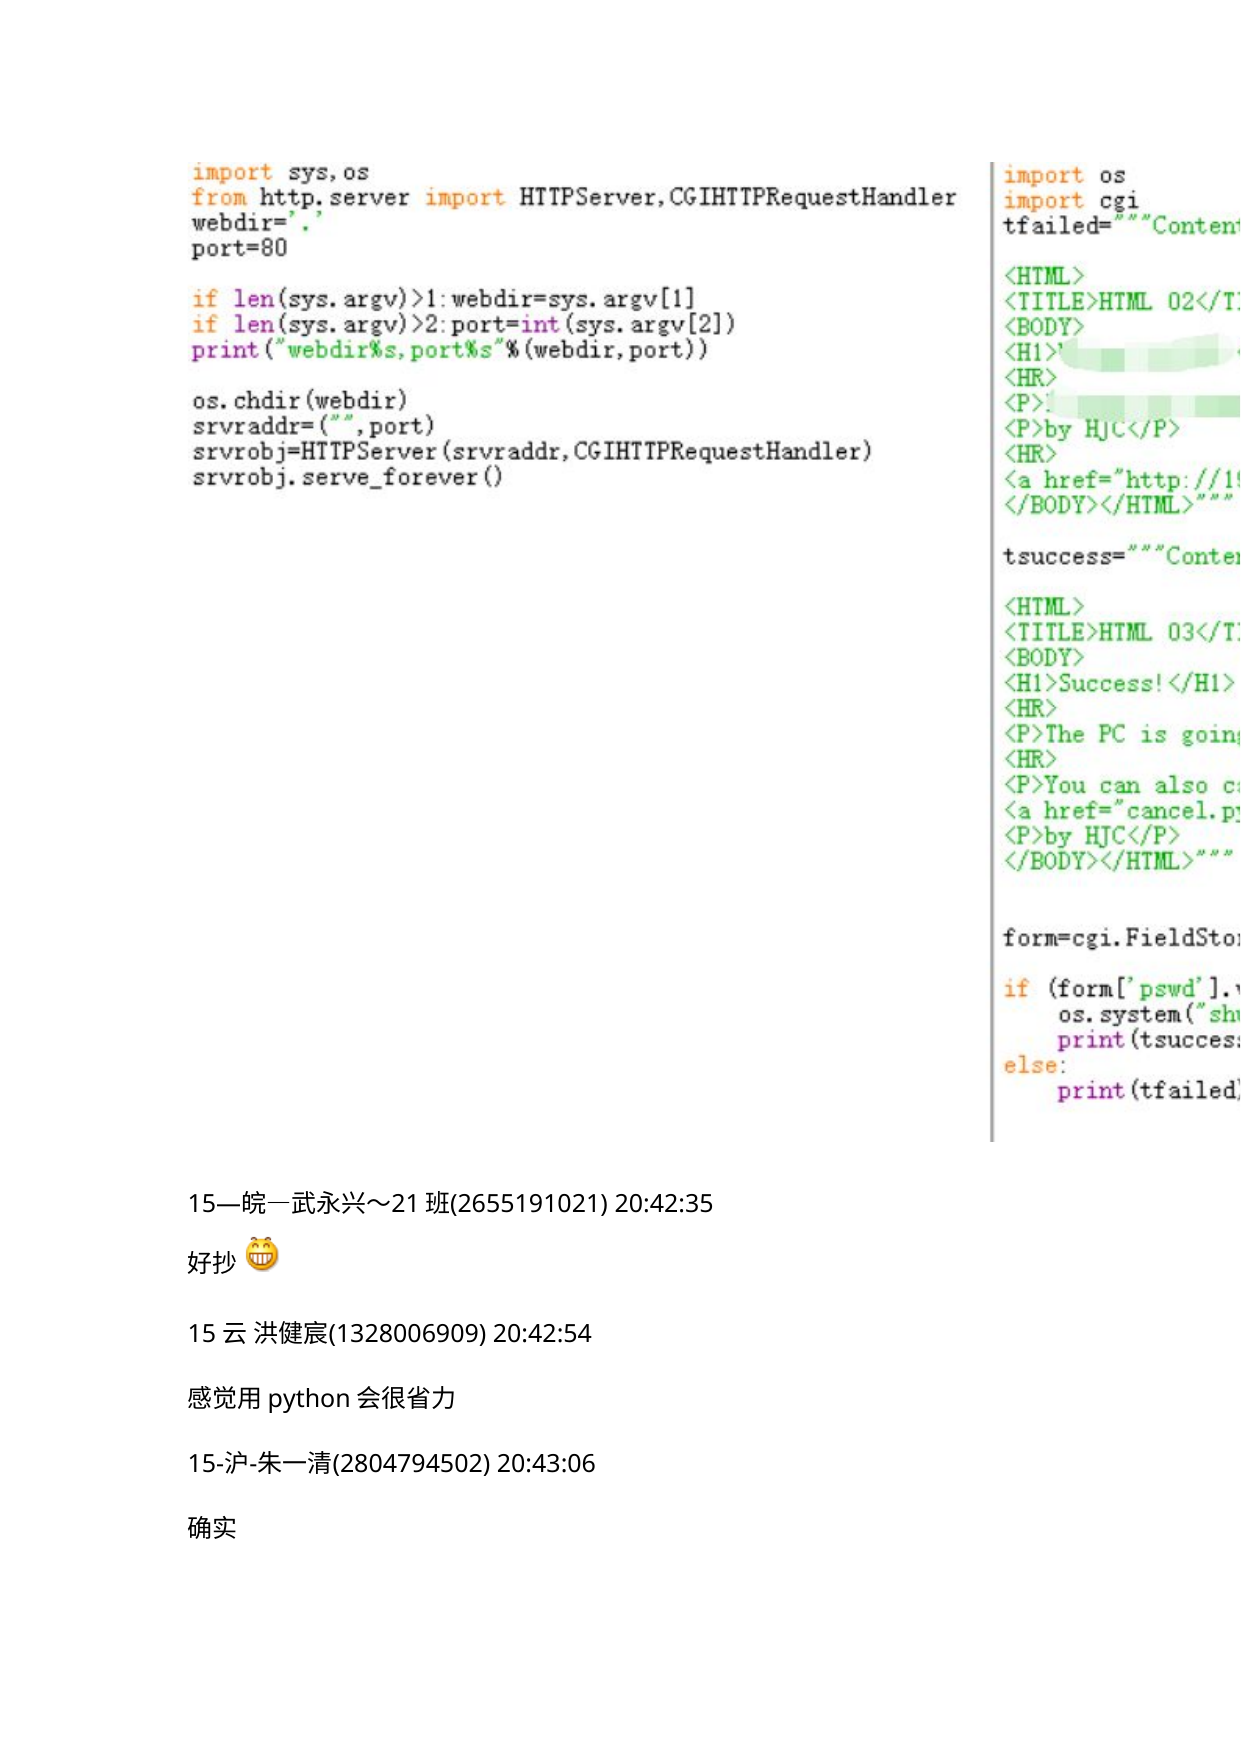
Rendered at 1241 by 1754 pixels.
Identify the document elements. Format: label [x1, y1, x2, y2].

picture [187, 162, 1241, 1142]
picture [243, 1234, 281, 1272]
text [187, 1142, 1053, 1559]
